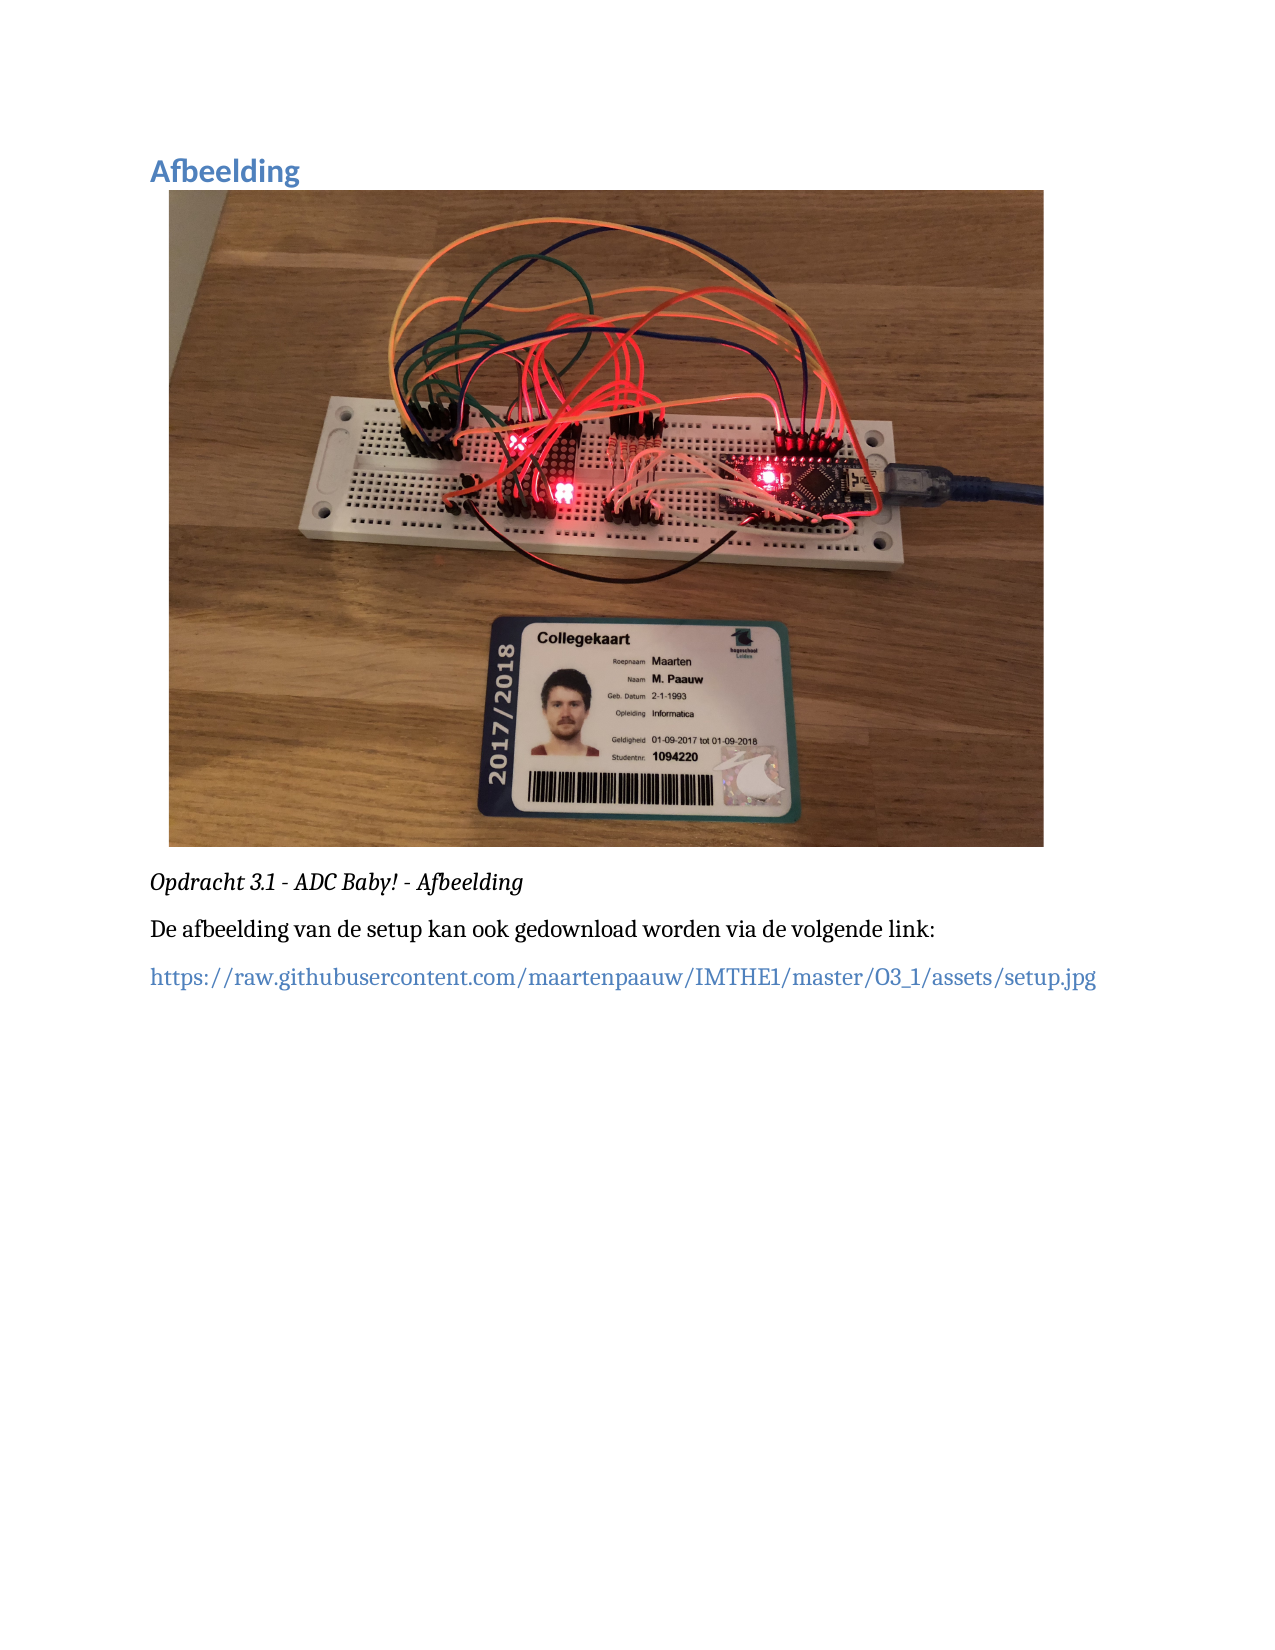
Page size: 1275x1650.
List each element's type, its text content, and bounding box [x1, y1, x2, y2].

text De afbeelding van de setup kan ook gedownload worden via de volgende link: [150, 915, 1125, 944]
text Opdracht 3.1 - ADC Baby! - Afbeelding [150, 868, 1125, 897]
text https://raw.githubusercontent.com/maartenpaauw/IMTHE1/master/O3_1/assets/setup.jpg [150, 963, 1125, 992]
subtitle Afbeelding [150, 150, 1125, 191]
picture [168, 190, 1044, 847]
